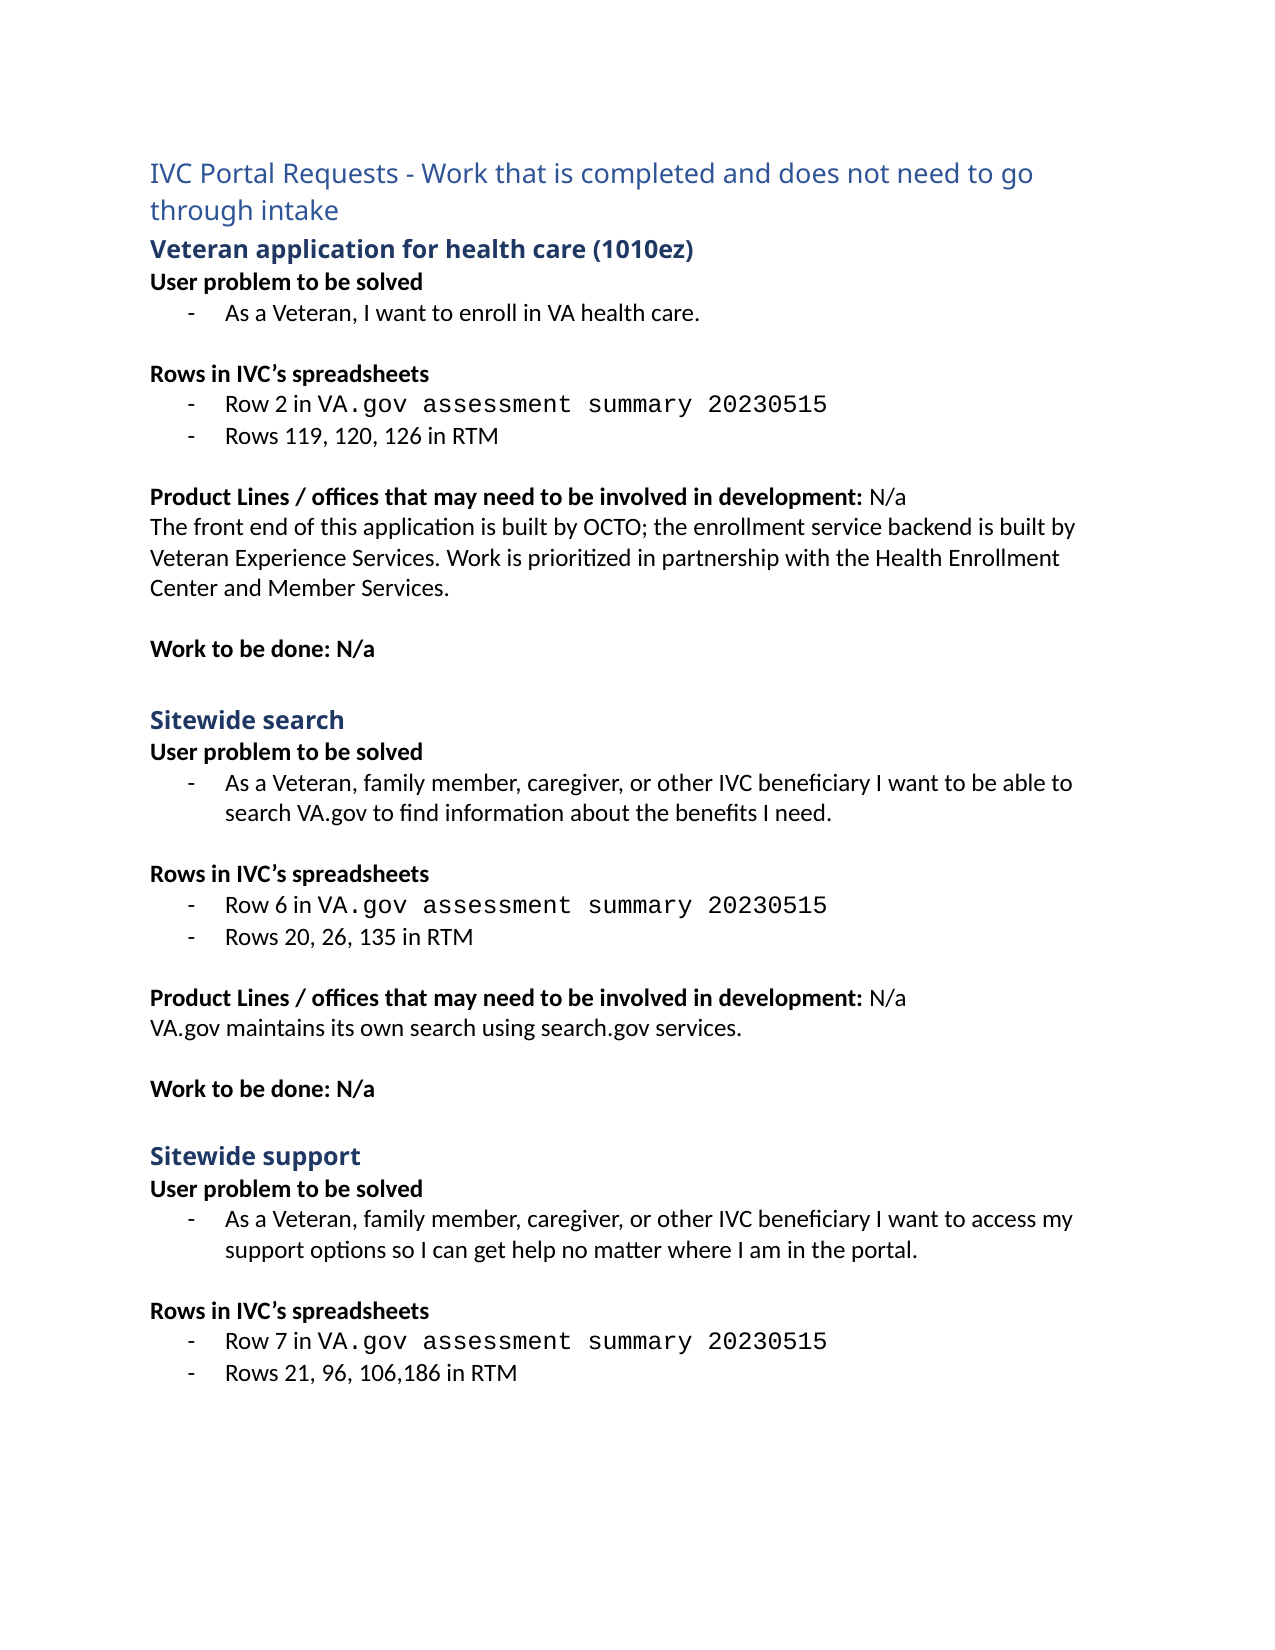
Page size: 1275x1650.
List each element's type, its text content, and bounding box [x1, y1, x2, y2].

list Rows 119, 120, 126 in RTM [187, 420, 1125, 451]
list Row 6 in VA.gov assessment summary 20230515 [187, 889, 1125, 921]
list As a Veteran, I want to enroll in VA health care. [187, 297, 1125, 327]
list As a Veteran, family member, caregiver, or other IVC beneficiary I want to access my support options so I can get help no matter where I am in the portal. [187, 1203, 1125, 1264]
list Row 2 in VA.gov assessment summary 20230515 [187, 388, 1125, 420]
text User problem to be solved [150, 1173, 1125, 1203]
list Rows 21, 96, 106,186 in RTM [187, 1357, 1125, 1388]
list Row 7 in VA.gov assessment summary 20230515 [187, 1325, 1125, 1357]
text Work to be done: N/a [150, 1073, 1125, 1104]
text Work to be done: N/a [150, 634, 1125, 664]
list As a Veteran, family member, caregiver, or other IVC beneficiary I want to be able to search VA.gov to find information about the benefits I need. [187, 767, 1125, 828]
text Rows in IVC’s spreadsheets [150, 358, 1125, 388]
text User problem to be solved [150, 736, 1125, 767]
text Product Lines / offices that may need to be involved in development: N/a VA.gov maintains its own search using search.gov services. [150, 982, 1125, 1043]
text Rows in IVC’s spreadsheets [150, 1295, 1125, 1325]
text Rows in IVC’s spreadsheets [150, 858, 1125, 889]
text User problem to be solved [150, 266, 1125, 297]
subtitle IVC Portal Requests - Work that is completed and does not need to go through intake [150, 154, 1125, 228]
text Product Lines / offices that may need to be involved in development: N/a The front end of this application is built by OCTO; the enrollment service backend is built by Veteran Experience Services. Work is prioritized in partnership with the Health Enrollment Center and Member Services. [150, 481, 1125, 603]
subtitle Veteran application for health care (1010ez) [150, 232, 1125, 266]
subtitle Sitewide search [150, 668, 1125, 736]
subtitle Sitewide support [150, 1139, 1125, 1173]
list Rows 20, 26, 135 in RTM [187, 921, 1125, 951]
